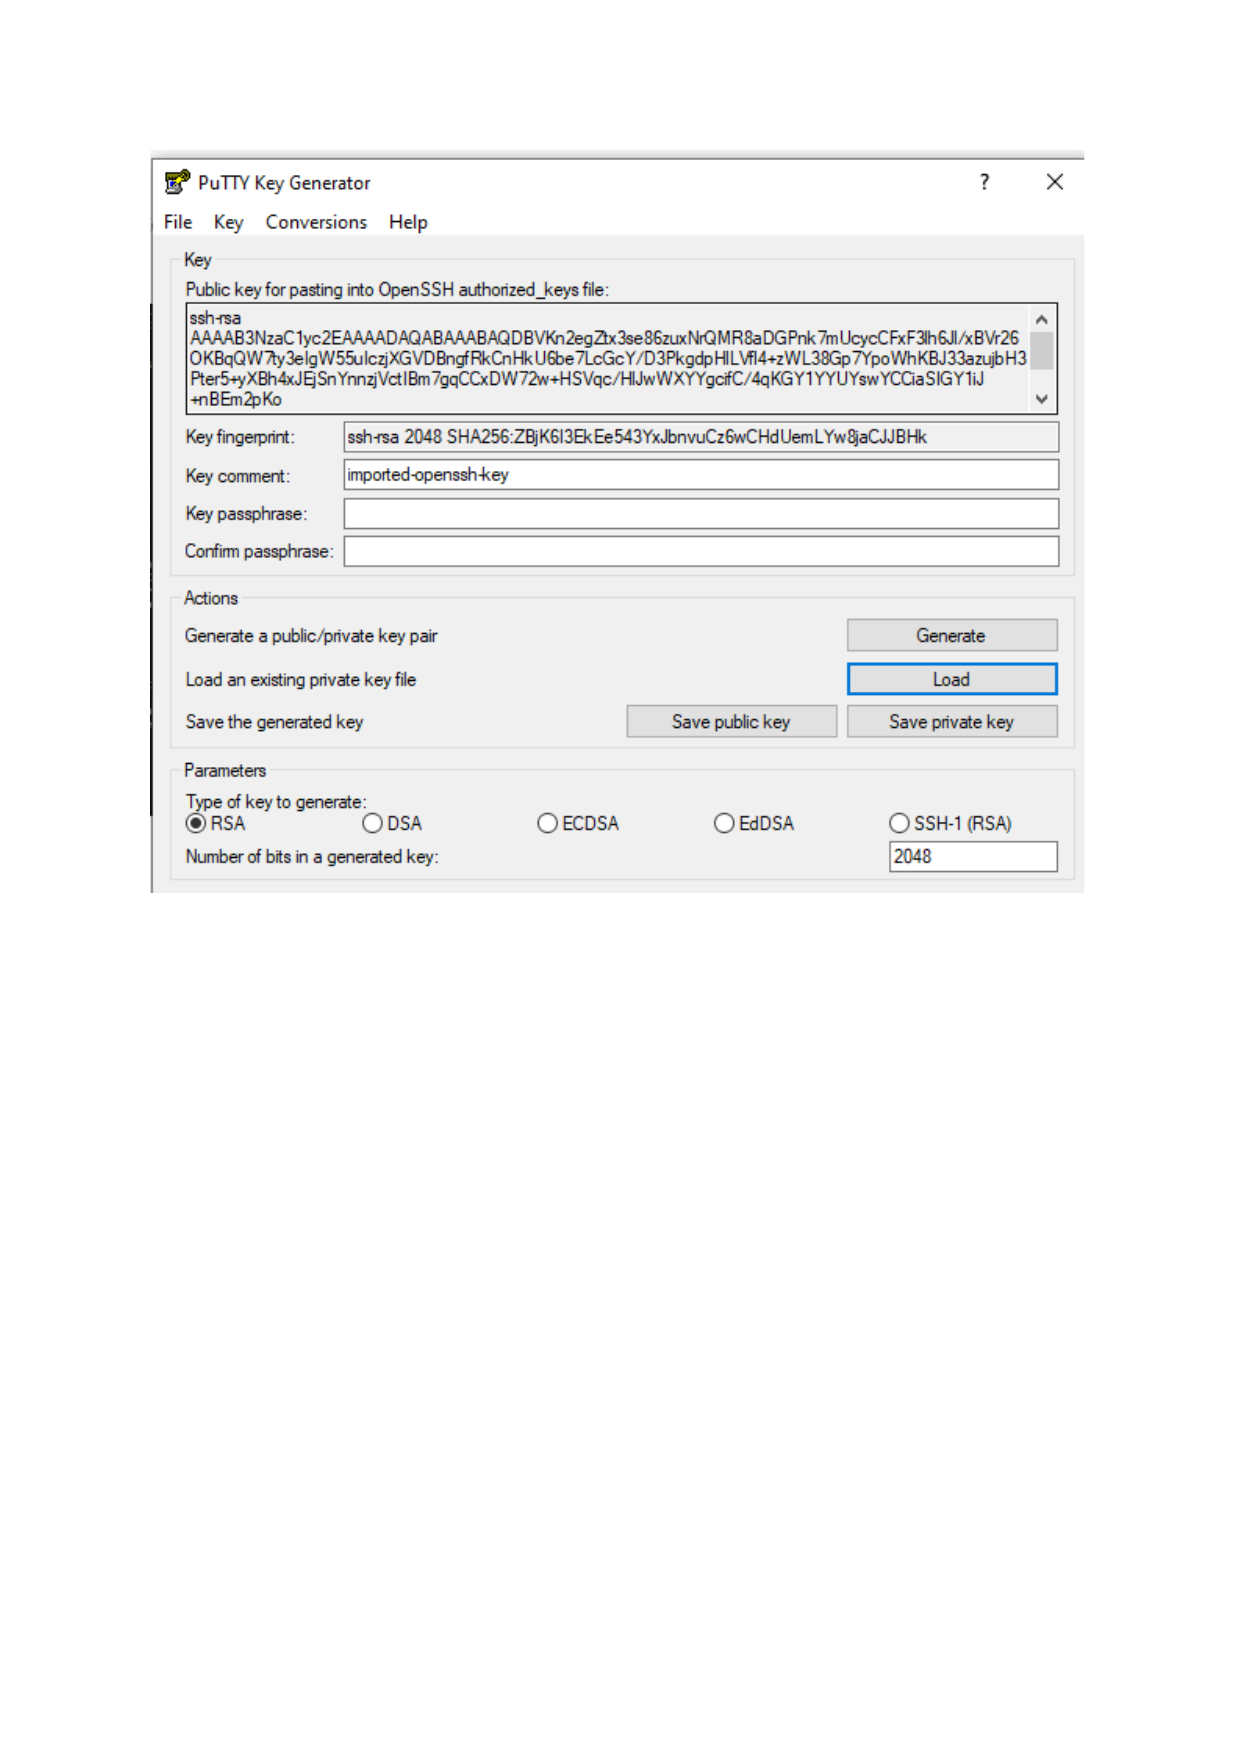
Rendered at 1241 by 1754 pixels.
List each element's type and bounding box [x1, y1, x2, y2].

picture [150, 150, 1085, 893]
